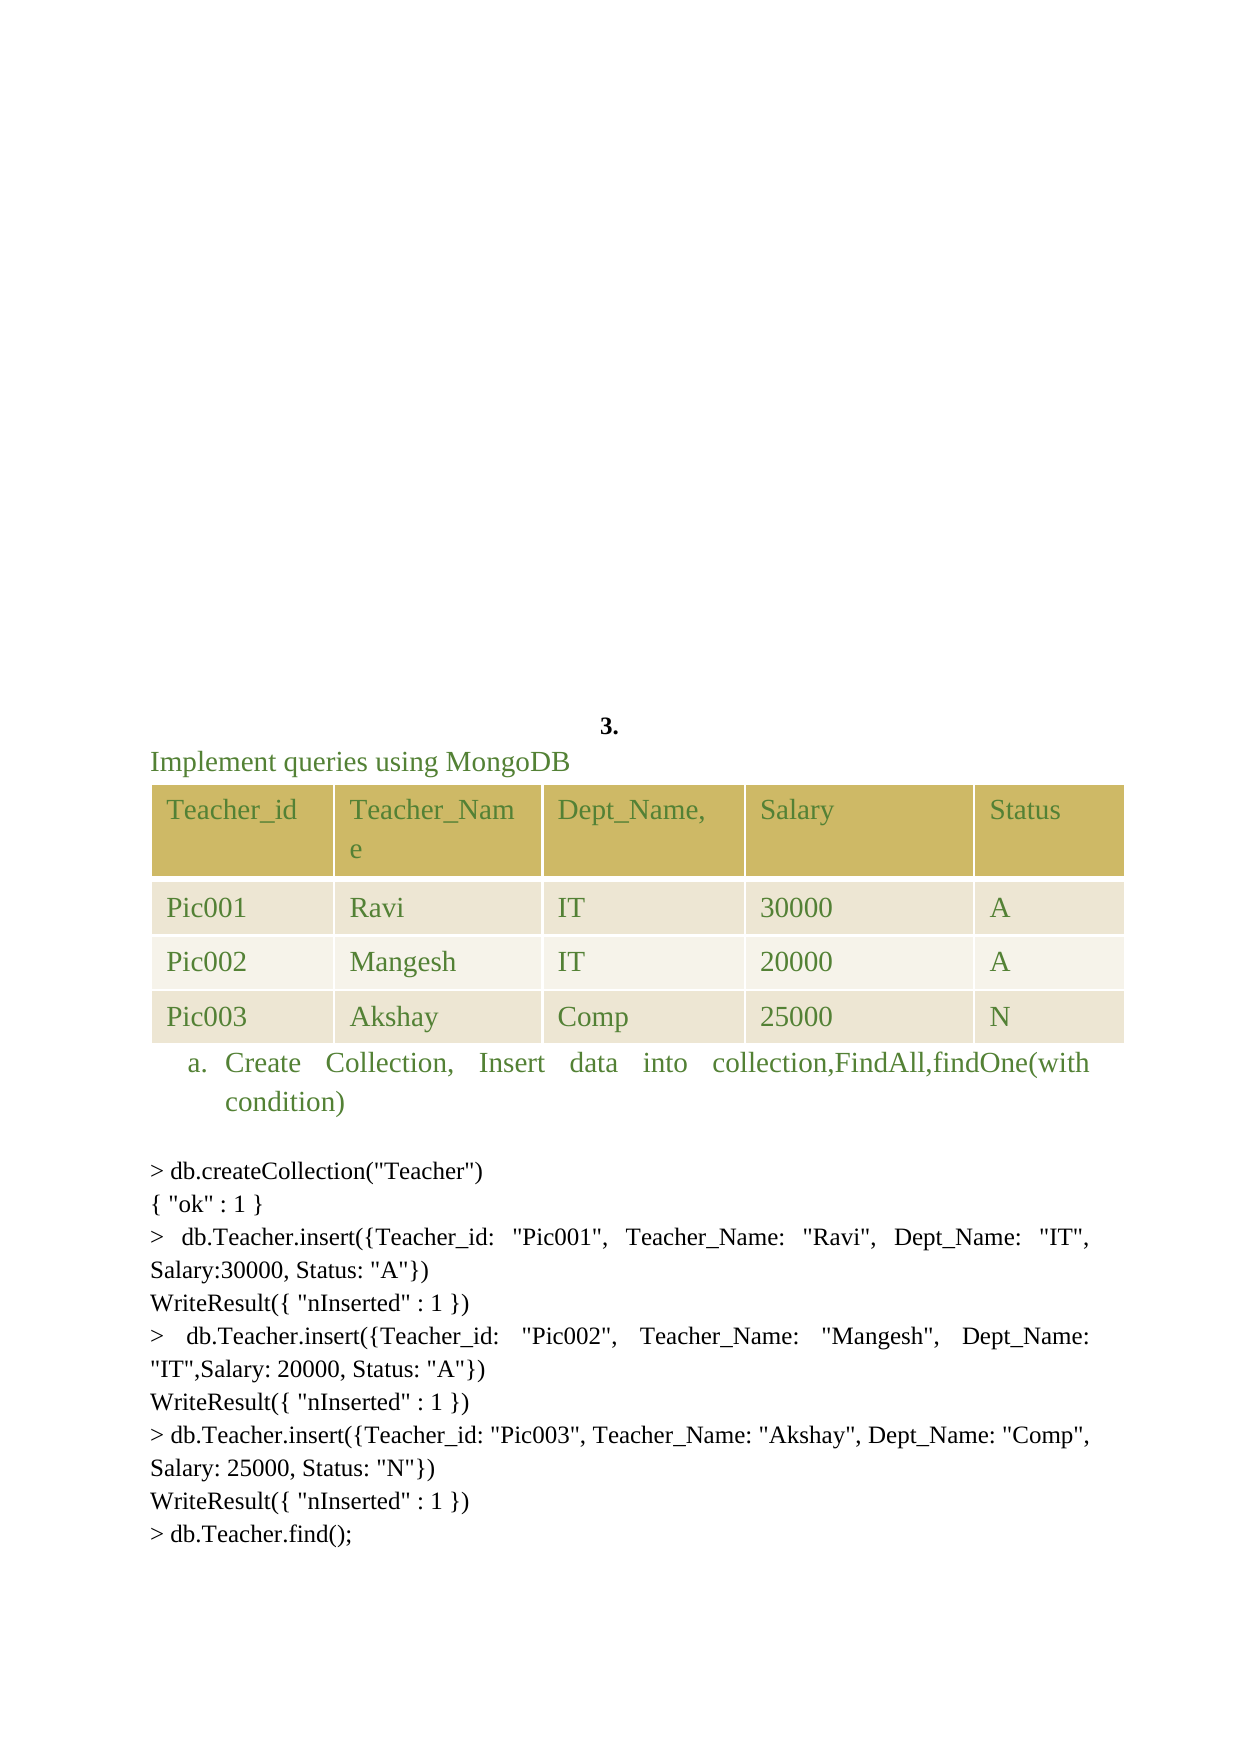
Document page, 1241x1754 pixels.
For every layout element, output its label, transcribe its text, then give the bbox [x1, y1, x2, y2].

table_cell 20000 [746, 937, 973, 989]
table_header Status [975, 785, 1124, 876]
table_cell IT [544, 937, 744, 989]
text Implement queries using MongoDB [150, 744, 1090, 778]
table_cell Pic001 [152, 882, 333, 934]
text { "ok" : 1 } [150, 1189, 1090, 1217]
text WriteResult({ "nInserted" : 1 }) [150, 1288, 1090, 1317]
text > db.Teacher.insert({Teacher_id: "Pic002", Teacher_Name: "Mangesh", Dept_Name: "IT",Salary: 20000, Status: "A"}) [150, 1321, 1090, 1383]
table_cell 30000 [746, 882, 973, 934]
table_header Teacher_Name [335, 785, 541, 876]
text WriteResult({ "nInserted" : 1 }) [150, 1486, 1090, 1515]
table_cell 25000 [746, 991, 973, 1043]
text 3. [525, 711, 1090, 740]
text > db.Teacher.insert({Teacher_id: "Pic003", Teacher_Name: "Akshay", Dept_Name: "Comp", Salary: 25000, Status: "N"}) [150, 1420, 1090, 1482]
table_cell Pic003 [152, 991, 333, 1043]
text > db.createCollection("Teacher") [150, 1156, 1090, 1184]
table_cell A [975, 882, 1124, 934]
table_cell A [975, 937, 1124, 989]
text > db.Teacher.insert({Teacher_id: "Pic001", Teacher_Name: "Ravi", Dept_Name: "IT", Salary:30000, Status: "A"}) [150, 1222, 1090, 1283]
text > db.Teacher.find(); [150, 1519, 1090, 1548]
text WriteResult({ "nInserted" : 1 }) [150, 1387, 1090, 1416]
list Create Collection, Insert data into collection,FindAll,findOne(with condition) [187, 1046, 1090, 1118]
table_cell Pic002 [152, 937, 333, 989]
table_header Dept_Name, [544, 785, 744, 876]
table_cell Comp [544, 991, 744, 1043]
table_header Teacher_id [152, 785, 333, 876]
table_header Salary [746, 785, 973, 876]
table_cell N [975, 991, 1124, 1043]
table_cell Ravi [335, 882, 541, 934]
table_cell Akshay [335, 991, 541, 1043]
table_cell IT [544, 882, 744, 934]
table_cell Mangesh [335, 937, 541, 989]
